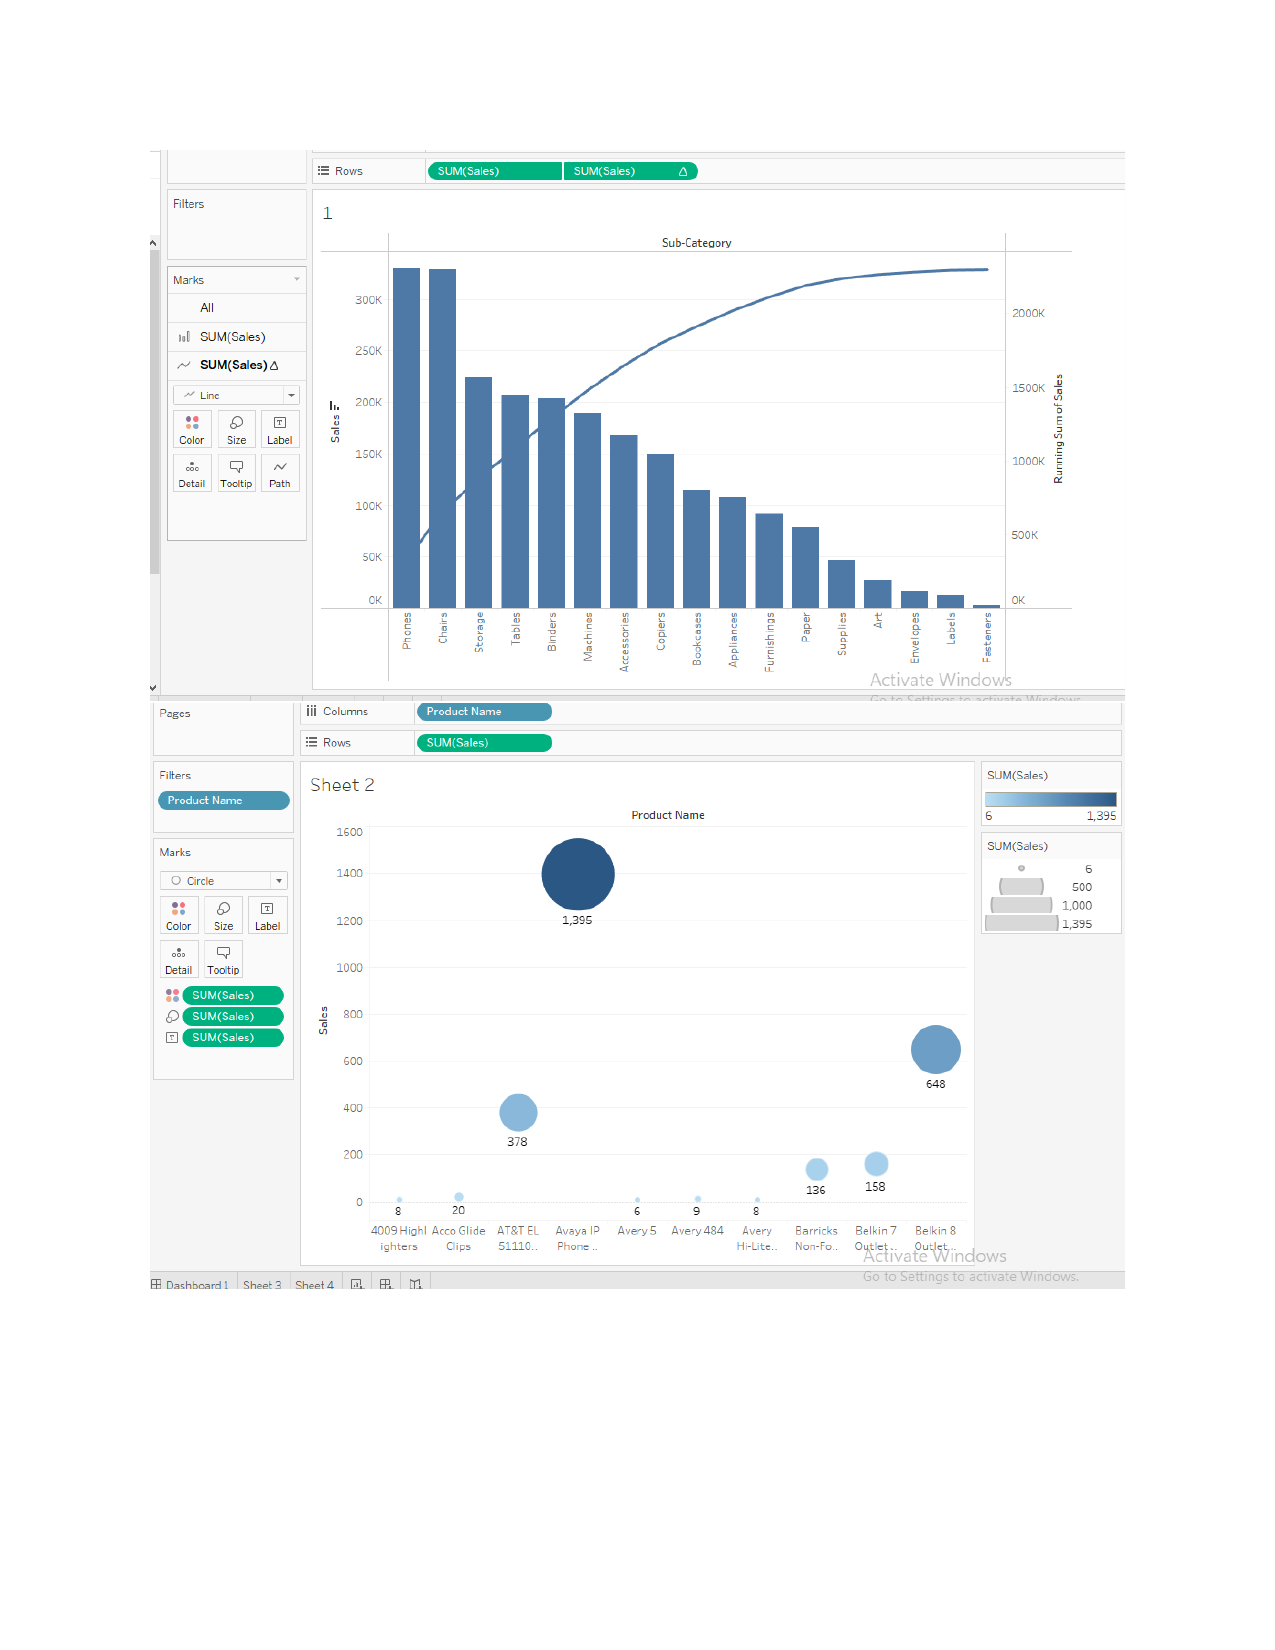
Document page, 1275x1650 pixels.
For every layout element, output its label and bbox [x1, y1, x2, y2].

picture [150, 150, 1125, 701]
picture [150, 703, 1125, 1289]
